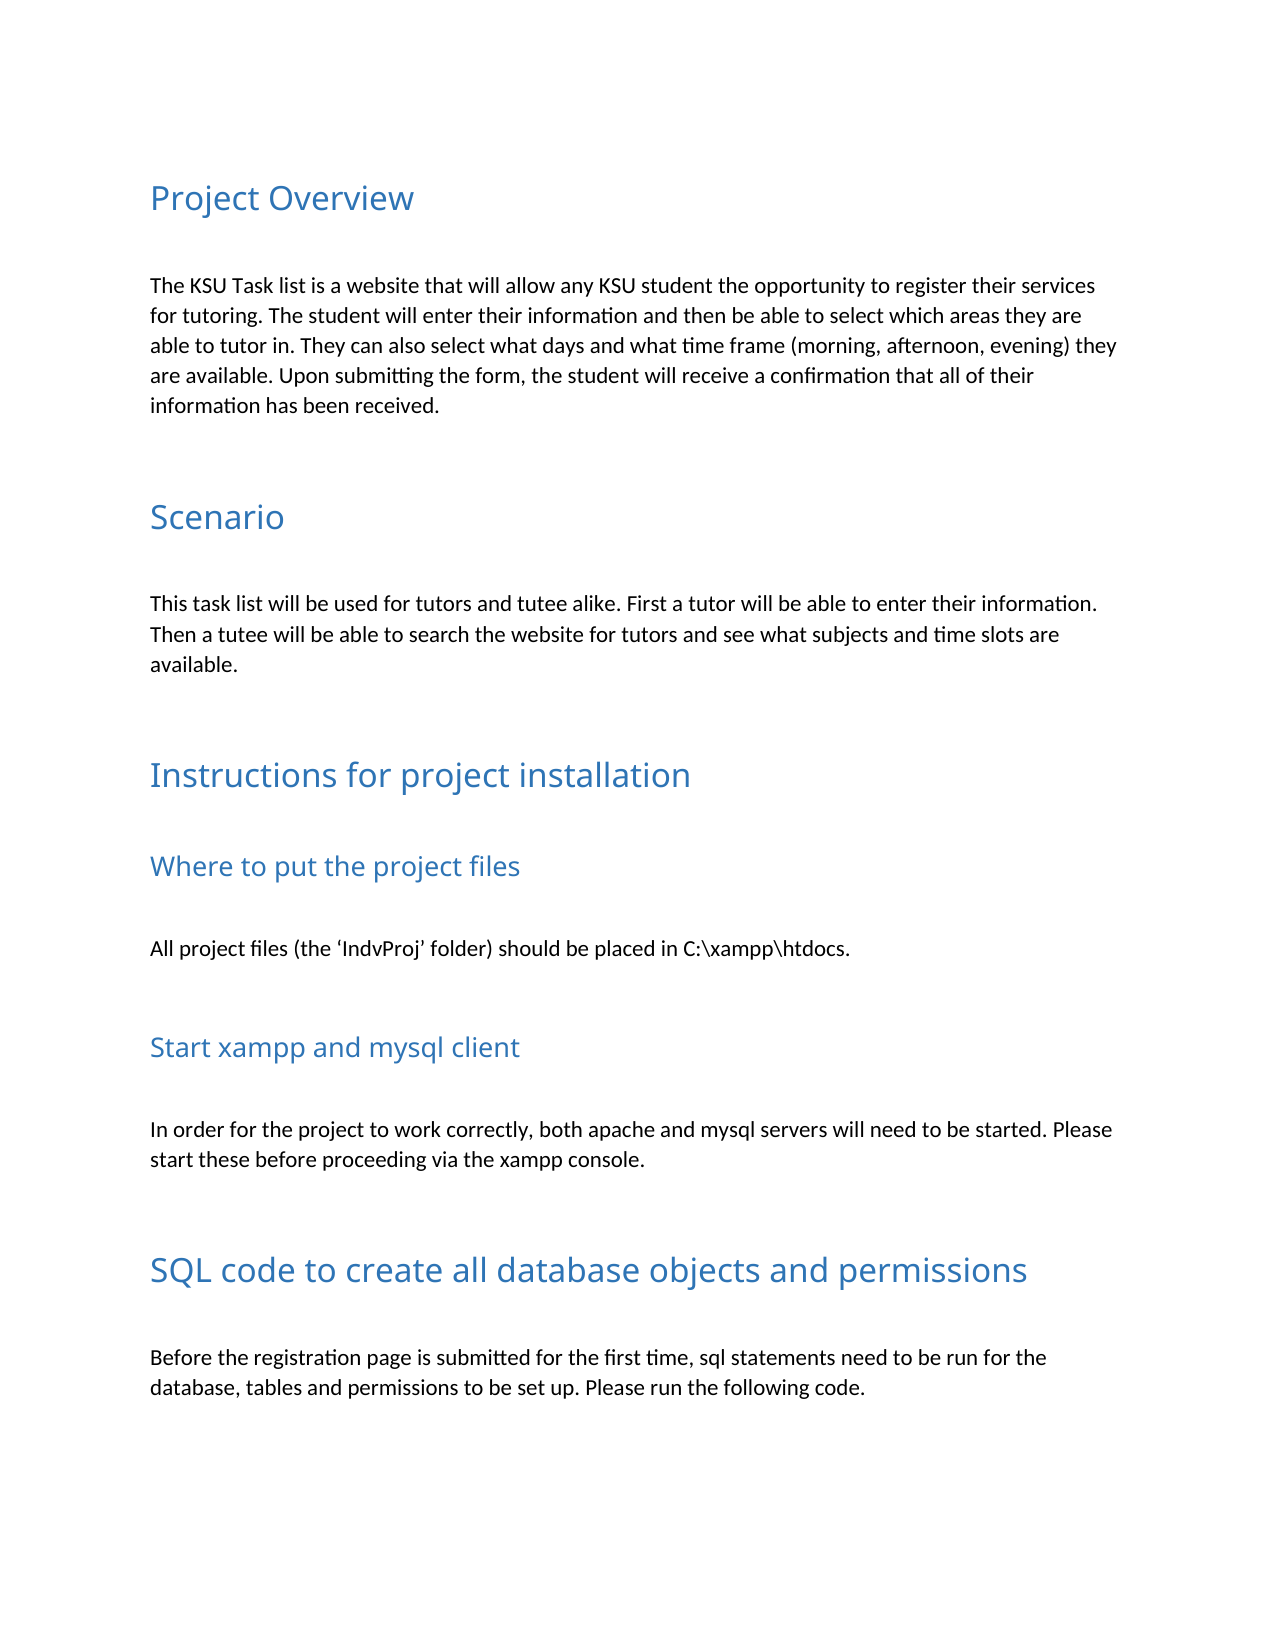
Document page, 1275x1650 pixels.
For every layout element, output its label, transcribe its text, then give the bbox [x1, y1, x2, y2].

subtitle Scenario [150, 494, 1125, 539]
text The KSU Task list is a website that will allow any KSU student the opportunity to register their services for tutoring. The student will enter their information and then be able to select which areas they are able to tutor in. They can also select what days and what time frame (morning, afternoon, evening) they are available. Upon submitting the form, the student will receive a confirmation that all of their information has been received. [150, 271, 1125, 420]
text This task list will be used for tutors and tutee alike. First a tutor will be able to enter their information. Then a tutee will be able to search the website for tutors and see what subjects and time slots are available. [150, 589, 1125, 678]
subtitle Project Overview [150, 175, 1125, 220]
text Before the registration page is submitted for the first time, sql statements need to be run for the database, tables and permissions to be set up. Please run the following code. [150, 1343, 1125, 1401]
subtitle Start xampp and mysql client [150, 1028, 1125, 1065]
subtitle Instructions for project installation [150, 752, 1125, 797]
text All project files (the ‘IndvProj’ folder) should be placed in C:\xampp\htdocs. [150, 934, 1125, 963]
subtitle SQL code to create all database objects and permissions [150, 1247, 1125, 1293]
text In order for the project to work correctly, both apache and mysql servers will need to be started. Please start these before proceeding via the xampp console. [150, 1115, 1125, 1173]
subtitle Where to put the project files [150, 848, 1125, 885]
